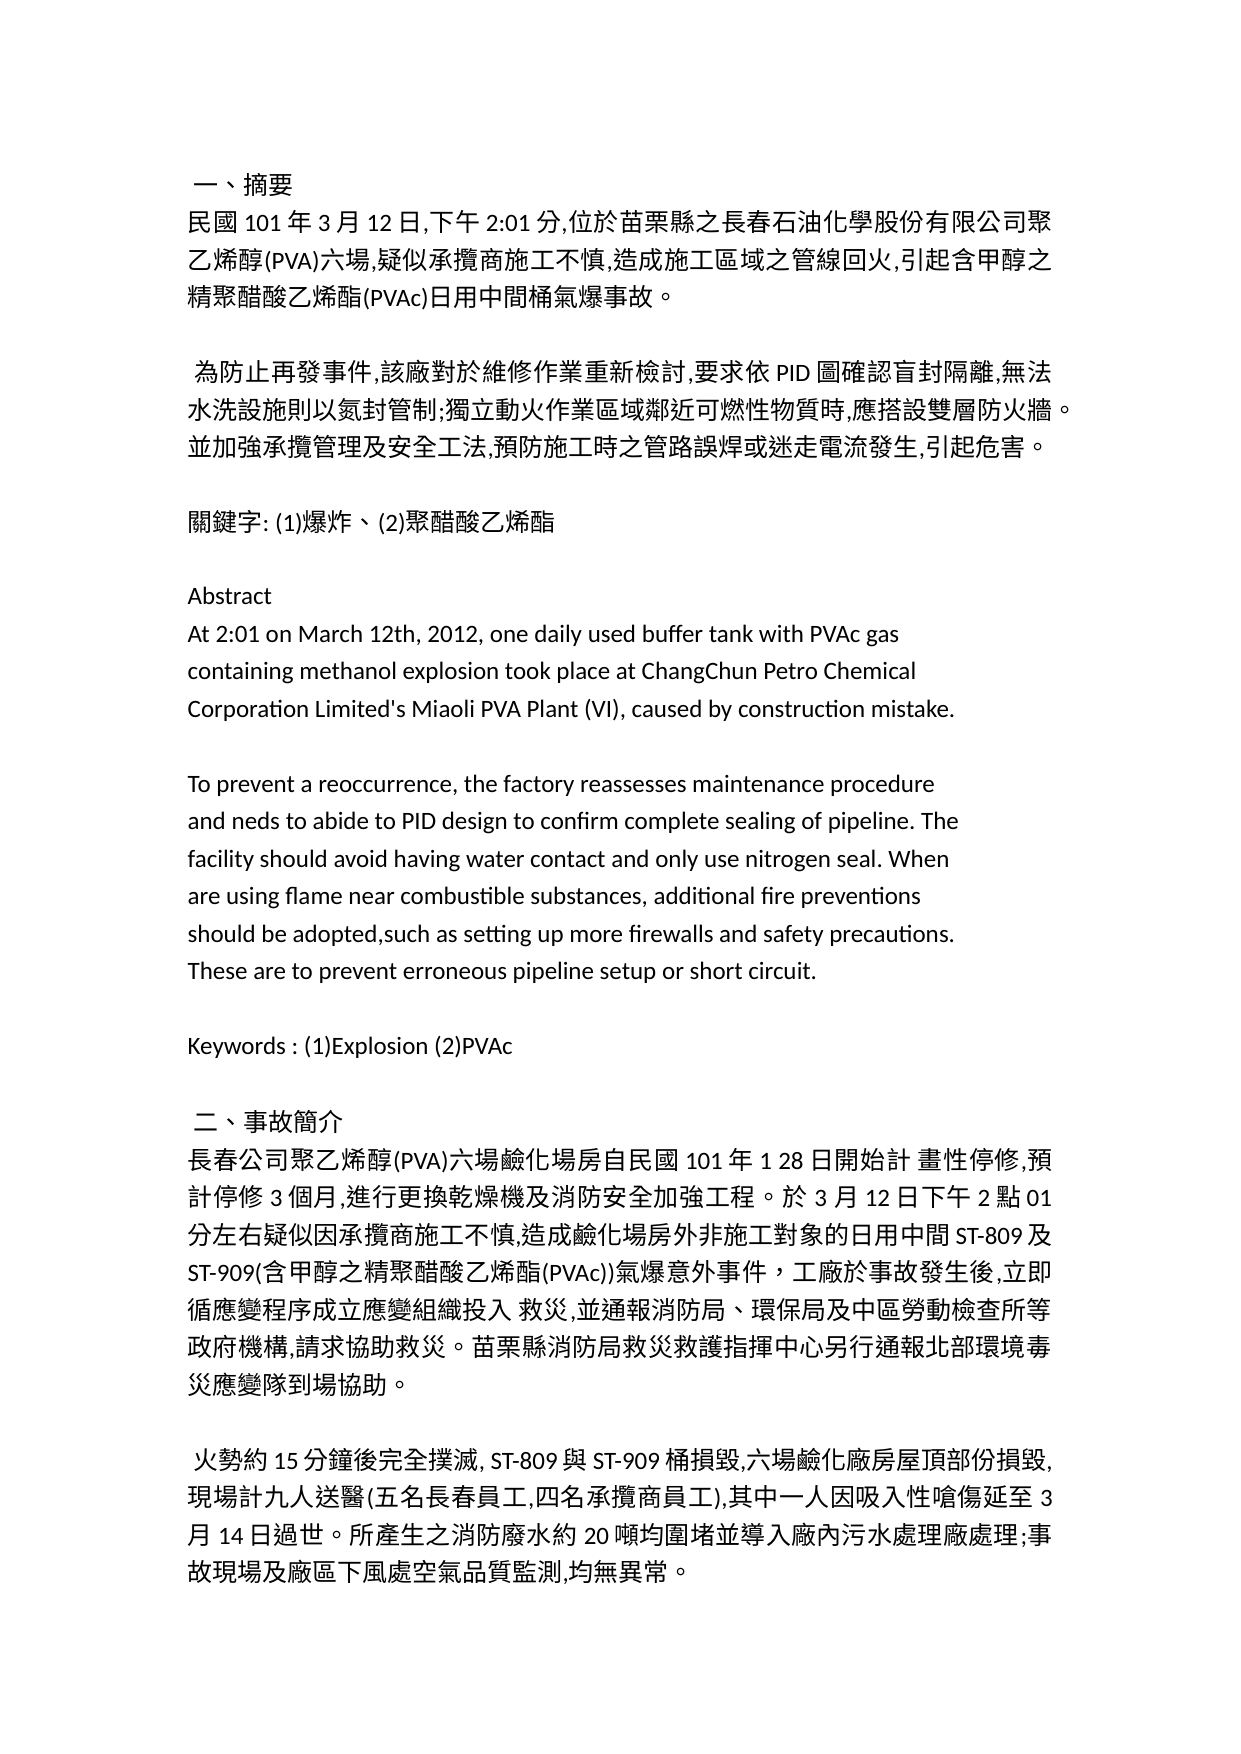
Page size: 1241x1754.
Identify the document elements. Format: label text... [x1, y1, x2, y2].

text and neds to abide to PID design to confirm complete sealing of pipeline. The [187, 802, 1053, 839]
text 關鍵字: (1)爆炸、(2)聚醋酸乙烯酯 [187, 502, 1053, 539]
text To prevent a reoccurrence, the factory reassesses maintenance procedure [187, 764, 1053, 802]
text 火勢約15分鐘後完全撲滅, ST-809與ST-909桶損毀,六場鹼化廠房屋頂部份損毀,現場計九人送醫(五名長春員工,四名承攬商員工),其中一人因吸入性嗆傷延至3月14日過世。所產生之消防廢水約20噸均圍堵並導入廠內污水處理廠處理;事故現場及廠區下風處空氣品質監測,均無異常。 [187, 1439, 1053, 1589]
text 長春公司聚乙烯醇(PVA)六場鹼化場房自民國101年1 28日開始計 畫性停修,預計停修3個月,進行更換乾燥機及消防安全加強工程。於3 月12日下午2點01分左右疑似因承攬商施工不慎,造成鹼化場房外非施工對象的日用中間ST-809及ST-909(含甲醇之精聚醋酸乙烯酯(PVAc))氣爆意外事件，工廠於事故發生後,立即循應變程序成立應變組織投入 救災,並通報消防局、環保局及中區勞動檢查所等政府機構,請求協助救災。苗栗縣消防局救災救護指揮中心另行通報北部環境毒災應變隊到場協助。 [187, 1139, 1053, 1402]
text 二、事故簡介 [187, 1102, 1053, 1139]
text 民國101年3月12日,下午2:01分,位於苗栗縣之長春石油化學股份有限公司聚乙烯醇(PVA)六場,疑似承攬商施工不慎,造成施工區域之管線回火,引起含甲醇之精聚醋酸乙烯酯(PVAc)日用中間桶氣爆事故。 [187, 202, 1053, 314]
text Abstract [187, 577, 1053, 614]
text should be adopted,such as setting up more firewalls and safety precautions. [187, 914, 1053, 952]
text containing methanol explosion took place at ChangChun Petro Chemical [187, 652, 1053, 689]
text Keywords : (1)Explosion (2)PVAc [187, 1027, 1053, 1064]
text These are to prevent erroneous pipeline setup or short circuit. [187, 952, 1053, 989]
text Corporation Limited's Miaoli PVA Plant (VI), caused by construction mistake. [187, 689, 1053, 727]
text 一、摘要 [187, 164, 1053, 202]
text facility should avoid having water contact and only use nitrogen seal. When [187, 839, 1053, 877]
text At 2:01 on March 12th, 2012, one daily used buffer tank with PVAc gas [187, 614, 1053, 652]
text are using flame near combustible substances, additional fire preventions [187, 877, 1053, 914]
text 為防止再發事件,該廠對於維修作業重新檢討,要求依PID圖確認盲封隔離,無法水洗設施則以氮封管制;獨立動火作業區域鄰近可燃性物質時,應搭設雙層防火牆。並加強承攬管理及安全工法,預防施工時之管路誤焊或迷走電流發生,引起危害。 [187, 352, 1053, 464]
